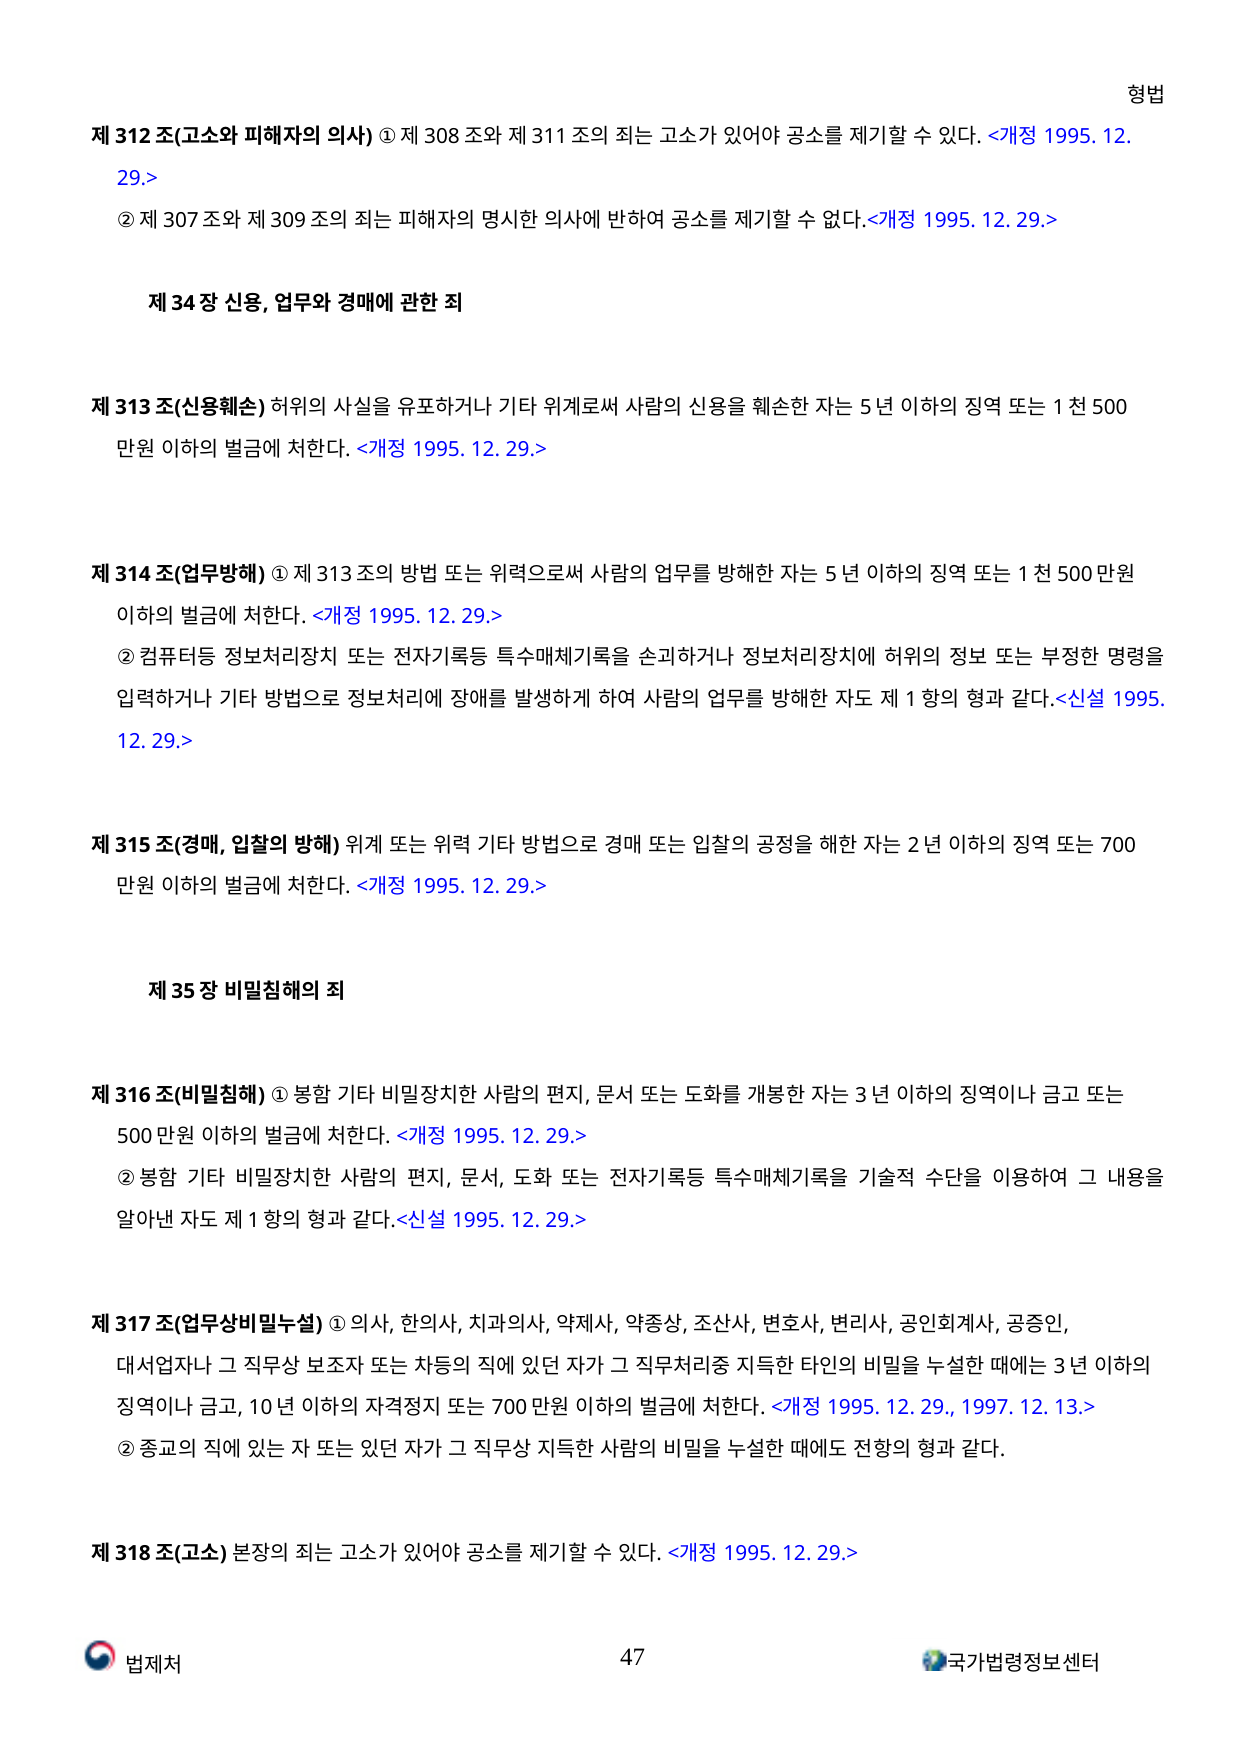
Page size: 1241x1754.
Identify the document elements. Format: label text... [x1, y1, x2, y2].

text 제312조(고소와 피해자의 의사) ①제308조와 제311조의 죄는 고소가 있어야 공소를 제기할 수 있다. <개정 1995. 12. 29.> [92, 108, 1165, 192]
picture [75, 1637, 126, 1673]
text 제34장 신용, 업무와 경매에 관한 죄 [148, 275, 1165, 317]
text ②봉함 기타 비밀장치한 사람의 편지, 문서, 도화 또는 전자기록등 특수매체기록을 기술적 수단을 이용하여 그 내용을 알아낸 자도 제1항의 형과 같다.<신설 1995. 12. 29.> [117, 1150, 1165, 1233]
picture [892, 1637, 947, 1671]
text 제317조(업무상비밀누설) ①의사, 한의사, 치과의사, 약제사, 약종상, 조산사, 변호사, 변리사, 공인회계사, 공증인, 대서업자나 그 직무상 보조자 또는 차등의 직에 있던 자가 그 직무처리중 지득한 타인의 비밀을 누설한 때에는 3년 이하의 징역이나 금고, 10년 이하의 자격정지 또는 700만원 이하의 벌금에 처한다. <개정 1995. 12. 29., 1997. 12. 13.> [92, 1296, 1165, 1421]
text 제313조(신용훼손) 허위의 사실을 유포하거나 기타 위계로써 사람의 신용을 훼손한 자는 5년 이하의 징역 또는 1천500만원 이하의 벌금에 처한다. <개정 1995. 12. 29.> [92, 379, 1165, 462]
text ②컴퓨터등 정보처리장치 또는 전자기록등 특수매체기록을 손괴하거나 정보처리장치에 허위의 정보 또는 부정한 명령을 입력하거나 기타 방법으로 정보처리에 장애를 발생하게 하여 사람의 업무를 방해한 자도 제1항의 형과 같다.<신설 1995. 12. 29.> [117, 629, 1165, 754]
text 제318조(고소) 본장의 죄는 고소가 있어야 공소를 제기할 수 있다. <개정 1995. 12. 29.> [92, 1525, 1165, 1567]
text 제314조(업무방해) ①제313조의 방법 또는 위력으로써 사람의 업무를 방해한 자는 5년 이하의 징역 또는 1천500만원 이하의 벌금에 처한다. <개정 1995. 12. 29.> [92, 546, 1165, 629]
text 제315조(경매, 입찰의 방해) 위계 또는 위력 기타 방법으로 경매 또는 입찰의 공정을 해한 자는 2년 이하의 징역 또는 700만원 이하의 벌금에 처한다. <개정 1995. 12. 29.> [92, 817, 1165, 900]
text ②제307조와 제309조의 죄는 피해자의 명시한 의사에 반하여 공소를 제기할 수 없다.<개정 1995. 12. 29.> [117, 192, 1165, 233]
text ②종교의 직에 있는 자 또는 있던 자가 그 직무상 지득한 사람의 비밀을 누설한 때에도 전항의 형과 같다. [117, 1421, 1165, 1462]
text 제35장 비밀침해의 죄 [148, 962, 1165, 1004]
text 제316조(비밀침해) ①봉함 기타 비밀장치한 사람의 편지, 문서 또는 도화를 개봉한 자는 3년 이하의 징역이나 금고 또는 500만원 이하의 벌금에 처한다. <개정 1995. 12. 29.> [92, 1067, 1165, 1150]
